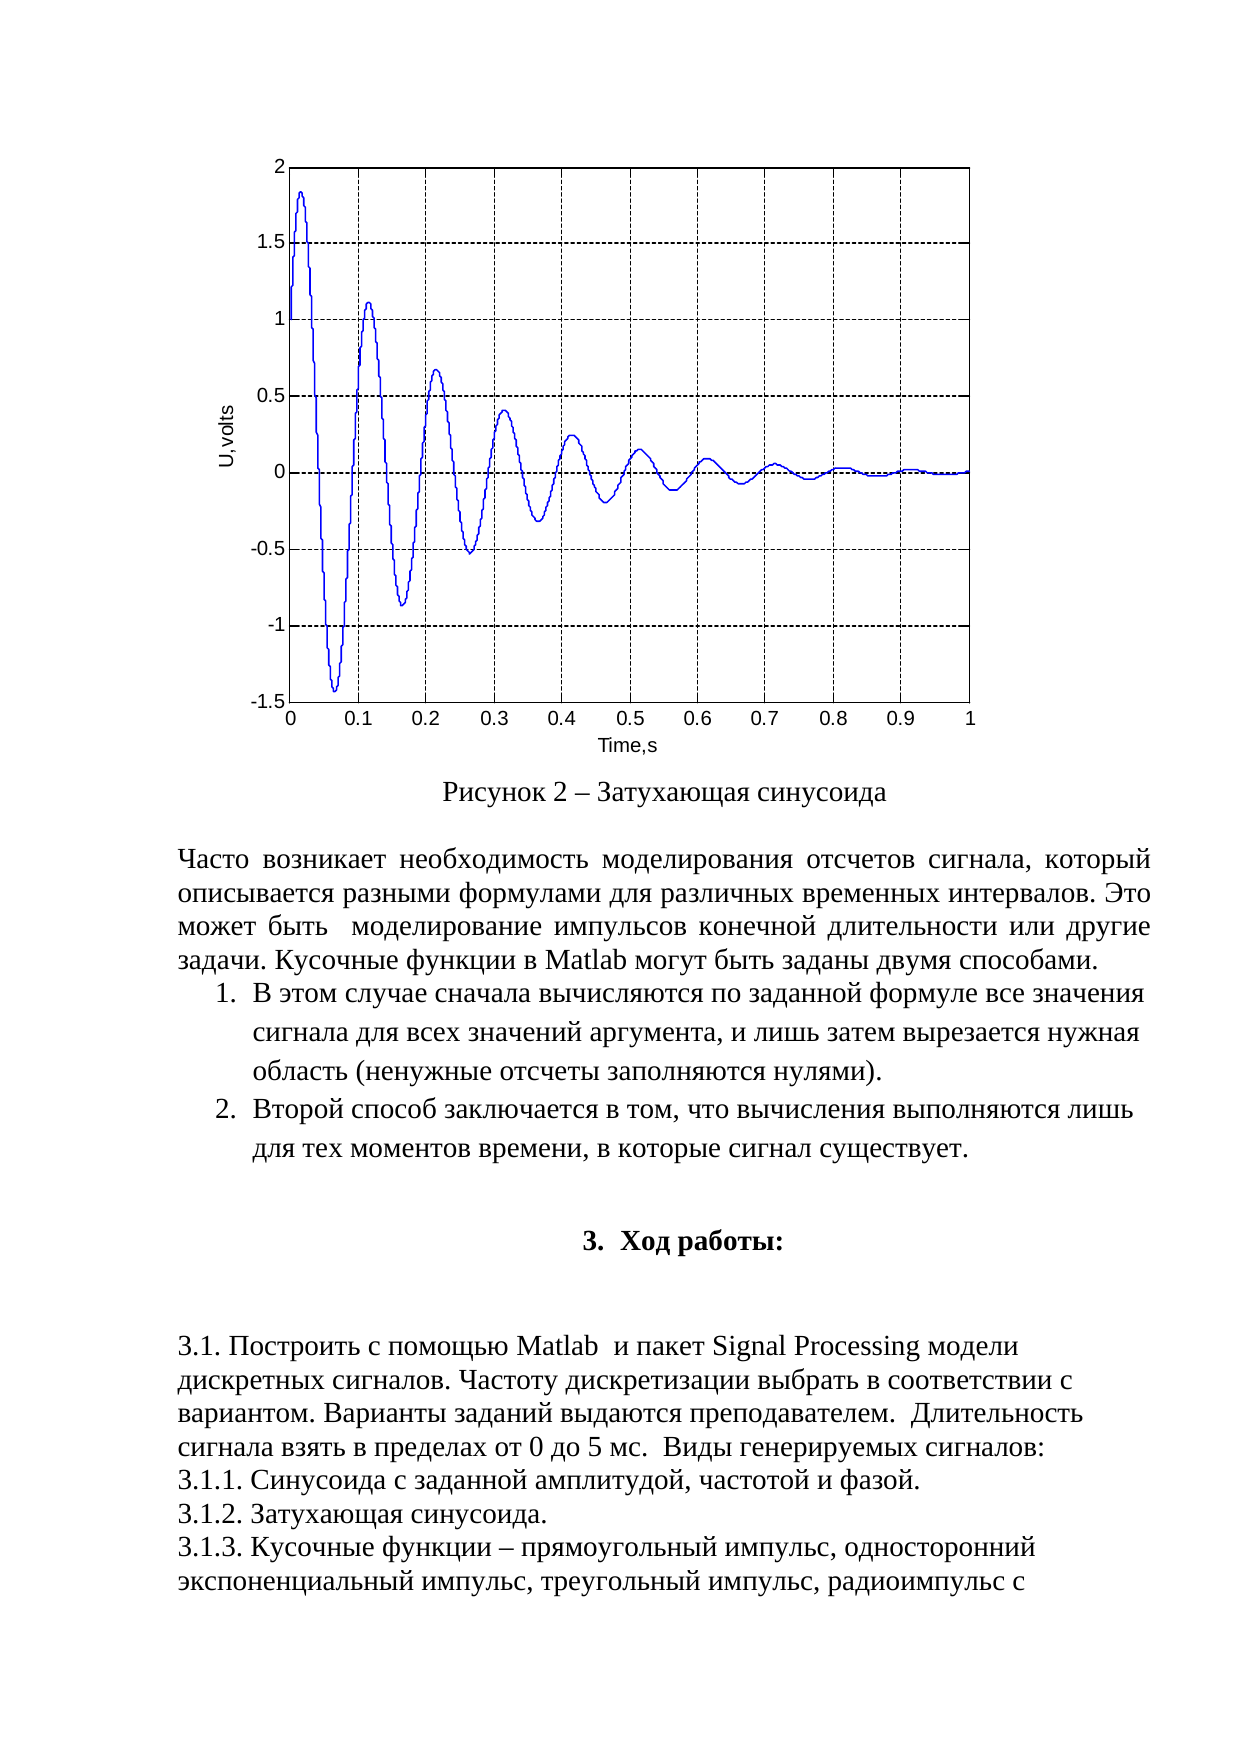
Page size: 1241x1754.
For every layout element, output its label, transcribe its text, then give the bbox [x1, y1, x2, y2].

list В этом случае сначала вычисляются по заданной формуле все значения сигнала для всех значений аргумента, и лишь затем вырезается нужная область (ненужные отсчеты заполняются нулями). [215, 976, 1152, 1086]
list Второй способ заключается в том, что вычисления выполняются лишь для тех моментов времени, в которые сигнал существует. [215, 1091, 1152, 1163]
text 3.1. Построить с помощью Matlab и пакет Signal Processing модели дискретных сигналов. Частоту дискретизации выбрать в соответствии с вариантом. Варианты заданий выдаются преподавателем. Длительность сигнала взять в пределах от 0 до 5 мс. Виды генерируемых сигналов: [177, 1328, 1152, 1462]
text 3.1.1. Синусоида с заданной амплитудой, частотой и фазой. [177, 1462, 1152, 1496]
text Часто возникает необходимость моделирования отсчетов сигнала, который описывается разными формулами для различных временных интервалов. Это может быть моделирование импульсов конечной длительности или другие задачи. Кусочные функции в Matlab могут быть заданы двумя способами. [177, 841, 1152, 976]
text Рисунок 2 – Затухающая синусоида [177, 774, 1152, 808]
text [177, 1529, 1152, 1597]
text 3.1.2. Затухающая синусоида. [177, 1496, 1152, 1529]
list Ход работы: [215, 1223, 1152, 1256]
